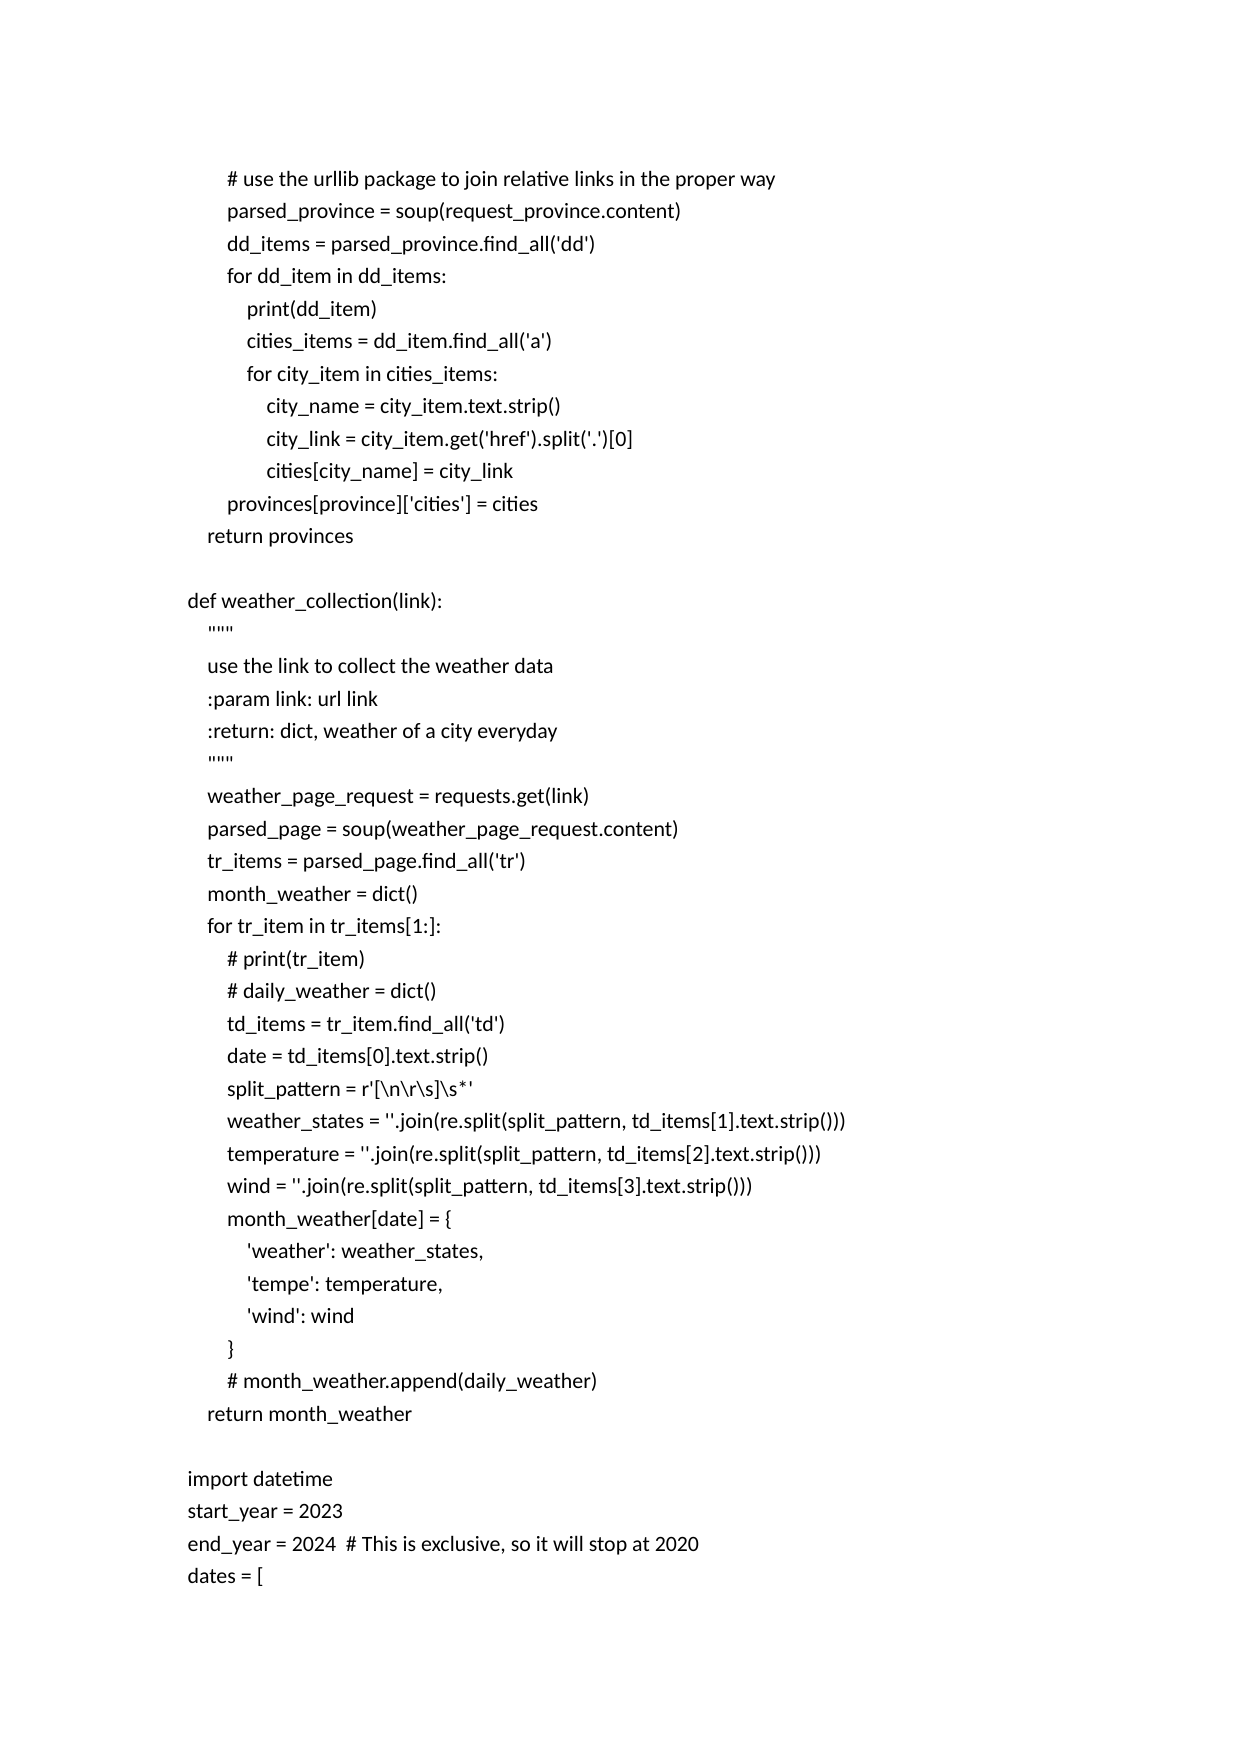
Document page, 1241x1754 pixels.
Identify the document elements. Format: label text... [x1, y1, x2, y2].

text # daily_weather = dict() [187, 974, 1053, 1007]
text weather_states = ''.join(re.split(split_pattern, td_items[1].text.strip())) [187, 1104, 1053, 1137]
text 'tempe': temperature, [187, 1267, 1053, 1299]
text # print(tr_item) [187, 942, 1053, 974]
text for dd_item in dd_items: [187, 259, 1053, 292]
text date = td_items[0].text.strip() [187, 1039, 1053, 1072]
text split_pattern = r'[\n\r\s]\s*' [187, 1072, 1053, 1104]
text end_year = 2024 # This is exclusive, so it will stop at 2020 [187, 1527, 1053, 1559]
text cities[city_name] = city_link [187, 454, 1053, 487]
text provinces[province]['cities'] = cities [187, 487, 1053, 519]
text td_items = tr_item.find_all('td') [187, 1007, 1053, 1039]
text start_year = 2023 [187, 1494, 1053, 1527]
text weather_page_request = requests.get(link) [187, 779, 1053, 812]
text """ [187, 747, 1053, 779]
text cities_items = dd_item.find_all('a') [187, 324, 1053, 357]
text # month_weather.append(daily_weather) [187, 1364, 1053, 1397]
text temperature = ''.join(re.split(split_pattern, td_items[2].text.strip())) [187, 1137, 1053, 1169]
text dates = [ [187, 1559, 1053, 1592]
text for tr_item in tr_items[1:]: [187, 909, 1053, 942]
text parsed_province = soup(request_province.content) [187, 194, 1053, 227]
text 'weather': weather_states, [187, 1234, 1053, 1267]
text for city_item in cities_items: [187, 357, 1053, 389]
text tr_items = parsed_page.find_all('tr') [187, 844, 1053, 877]
text month_weather = dict() [187, 877, 1053, 909]
text city_name = city_item.text.strip() [187, 389, 1053, 422]
text # use the urllib package to join relative links in the proper way [187, 162, 1053, 194]
text """ [187, 617, 1053, 649]
text :param link: url link [187, 682, 1053, 714]
text } [187, 1332, 1053, 1364]
text return provinces [187, 519, 1053, 552]
text print(dd_item) [187, 292, 1053, 324]
text wind = ''.join(re.split(split_pattern, td_items[3].text.strip())) [187, 1169, 1053, 1202]
text 'wind': wind [187, 1299, 1053, 1332]
text use the link to collect the weather data [187, 649, 1053, 682]
text def weather_collection(link): [187, 584, 1053, 617]
text month_weather[date] = { [187, 1202, 1053, 1234]
text return month_weather [187, 1397, 1053, 1429]
text import datetime [187, 1462, 1053, 1494]
text :return: dict, weather of a city everyday [187, 714, 1053, 747]
text parsed_page = soup(weather_page_request.content) [187, 812, 1053, 844]
text dd_items = parsed_province.find_all('dd') [187, 227, 1053, 259]
text city_link = city_item.get('href').split('.')[0] [187, 422, 1053, 454]
